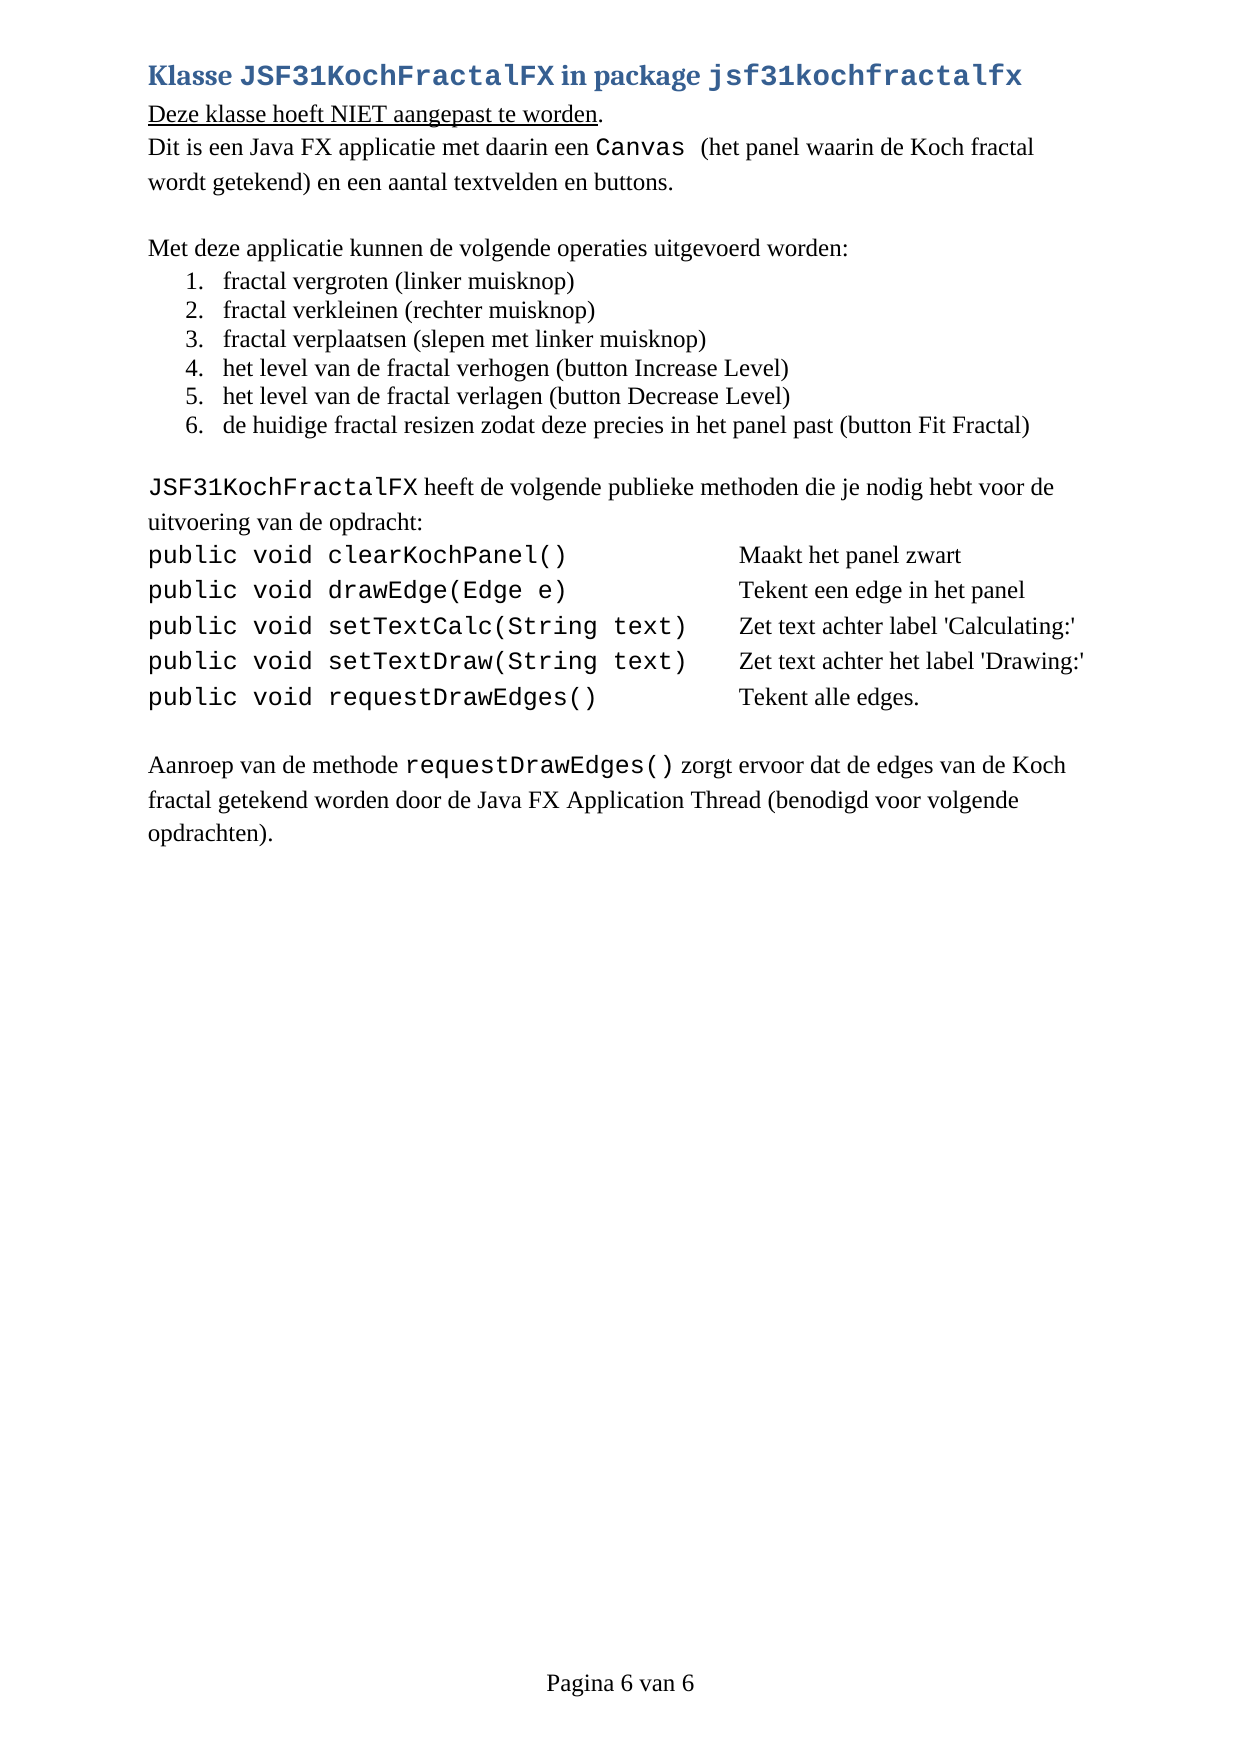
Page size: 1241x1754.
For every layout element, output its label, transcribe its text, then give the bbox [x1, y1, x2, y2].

subtitle Klasse JSF31KochFractalFX in package jsf31kochfractalfx [148, 59, 1093, 94]
text Met deze applicatie kunnen de volgende operaties uitgevoerd worden: [148, 233, 1093, 262]
text public void setTextDraw(String text) Zet text achter het label 'Drawing:' [148, 646, 1093, 677]
text Aanroep van de methode requestDrawEdges() zorgt ervoor dat de edges van de Koch fractal getekend worden door de Java FX Application Thread (benodigd voor volgende opdrachten). [148, 750, 1093, 847]
list fractal verplaatsen (slepen met linker muisknop) [185, 324, 1093, 353]
text Deze klasse hoeft NIET aangepast te worden. [148, 99, 1093, 128]
list de huidige fractal resizen zodat deze precies in het panel past (button Fit Fractal) [185, 410, 1093, 439]
text public void setTextCalc(String text) Zet text achter label 'Calculating:' [148, 611, 1093, 642]
list het level van de fractal verhogen (button Increase Level) [185, 353, 1093, 381]
list het level van de fractal verlagen (button Decrease Level) [185, 381, 1093, 410]
text public void clearKochPanel() Maakt het panel zwart [148, 540, 1093, 571]
text Dit is een Java FX applicatie met daarin een Canvas (het panel waarin de Koch fractal wordt getekend) en een aantal textvelden en buttons. [148, 132, 1093, 196]
text JSF31KochFractalFX heeft de volgende publieke methoden die je nodig hebt voor de uitvoering van de opdracht: [148, 472, 1093, 536]
list fractal verkleinen (rechter muisknop) [185, 295, 1093, 324]
text public void drawEdge(Edge e) Tekent een edge in het panel [148, 576, 1093, 606]
text public void requestDrawEdges() Tekent alle edges. [148, 682, 1093, 713]
list fractal vergroten (linker muisknop) [185, 266, 1093, 295]
